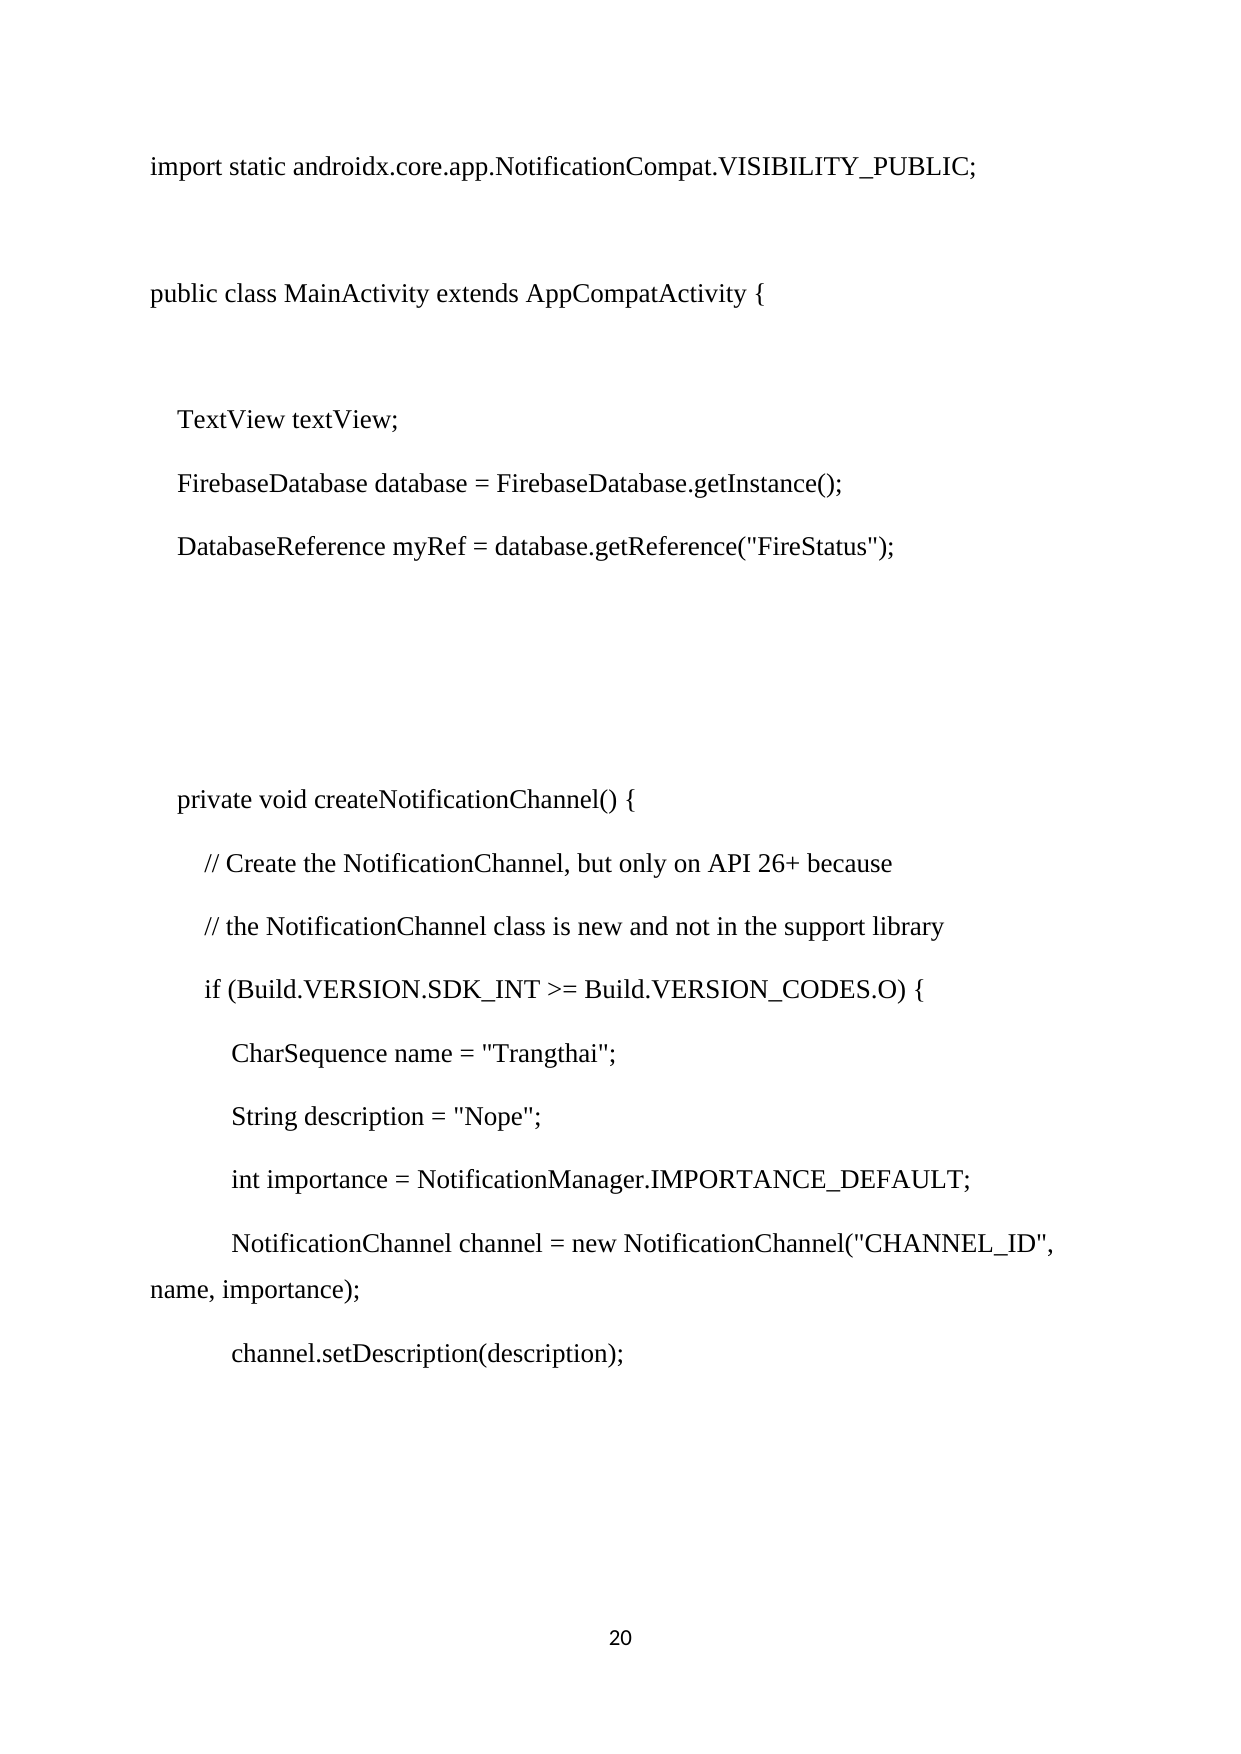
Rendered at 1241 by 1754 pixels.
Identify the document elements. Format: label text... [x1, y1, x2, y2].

text NotificationChannel channel = new NotificationChannel("CHANNEL_ID", name, importance); [150, 1227, 1090, 1304]
text import static androidx.core.app.NotificationCompat.VISIBILITY_PUBLIC; [150, 150, 1090, 181]
text CharSequence name = "Trangthai"; [150, 1037, 1090, 1068]
text int importance = NotificationManager.IMPORTANCE_DEFAULT; [150, 1163, 1090, 1194]
text String description = "Nope"; [150, 1100, 1090, 1131]
text // the NotificationChannel class is new and not in the support library [150, 910, 1090, 941]
text // Create the NotificationChannel, but only on API 26+ because [150, 847, 1090, 878]
text TextView textView; [150, 403, 1090, 434]
text DatabaseReference myRef = database.getReference("FireStatus"); [150, 530, 1090, 561]
text public class MainActivity extends AppCompatActivity { [150, 277, 1090, 308]
text channel.setDescription(description); [150, 1337, 1090, 1368]
text FirebaseDatabase database = FirebaseDatabase.getInstance(); [150, 467, 1090, 498]
text if (Build.VERSION.SDK_INT >= Build.VERSION_CODES.O) { [150, 973, 1090, 1004]
text private void createNotificationChannel() { [150, 783, 1090, 814]
